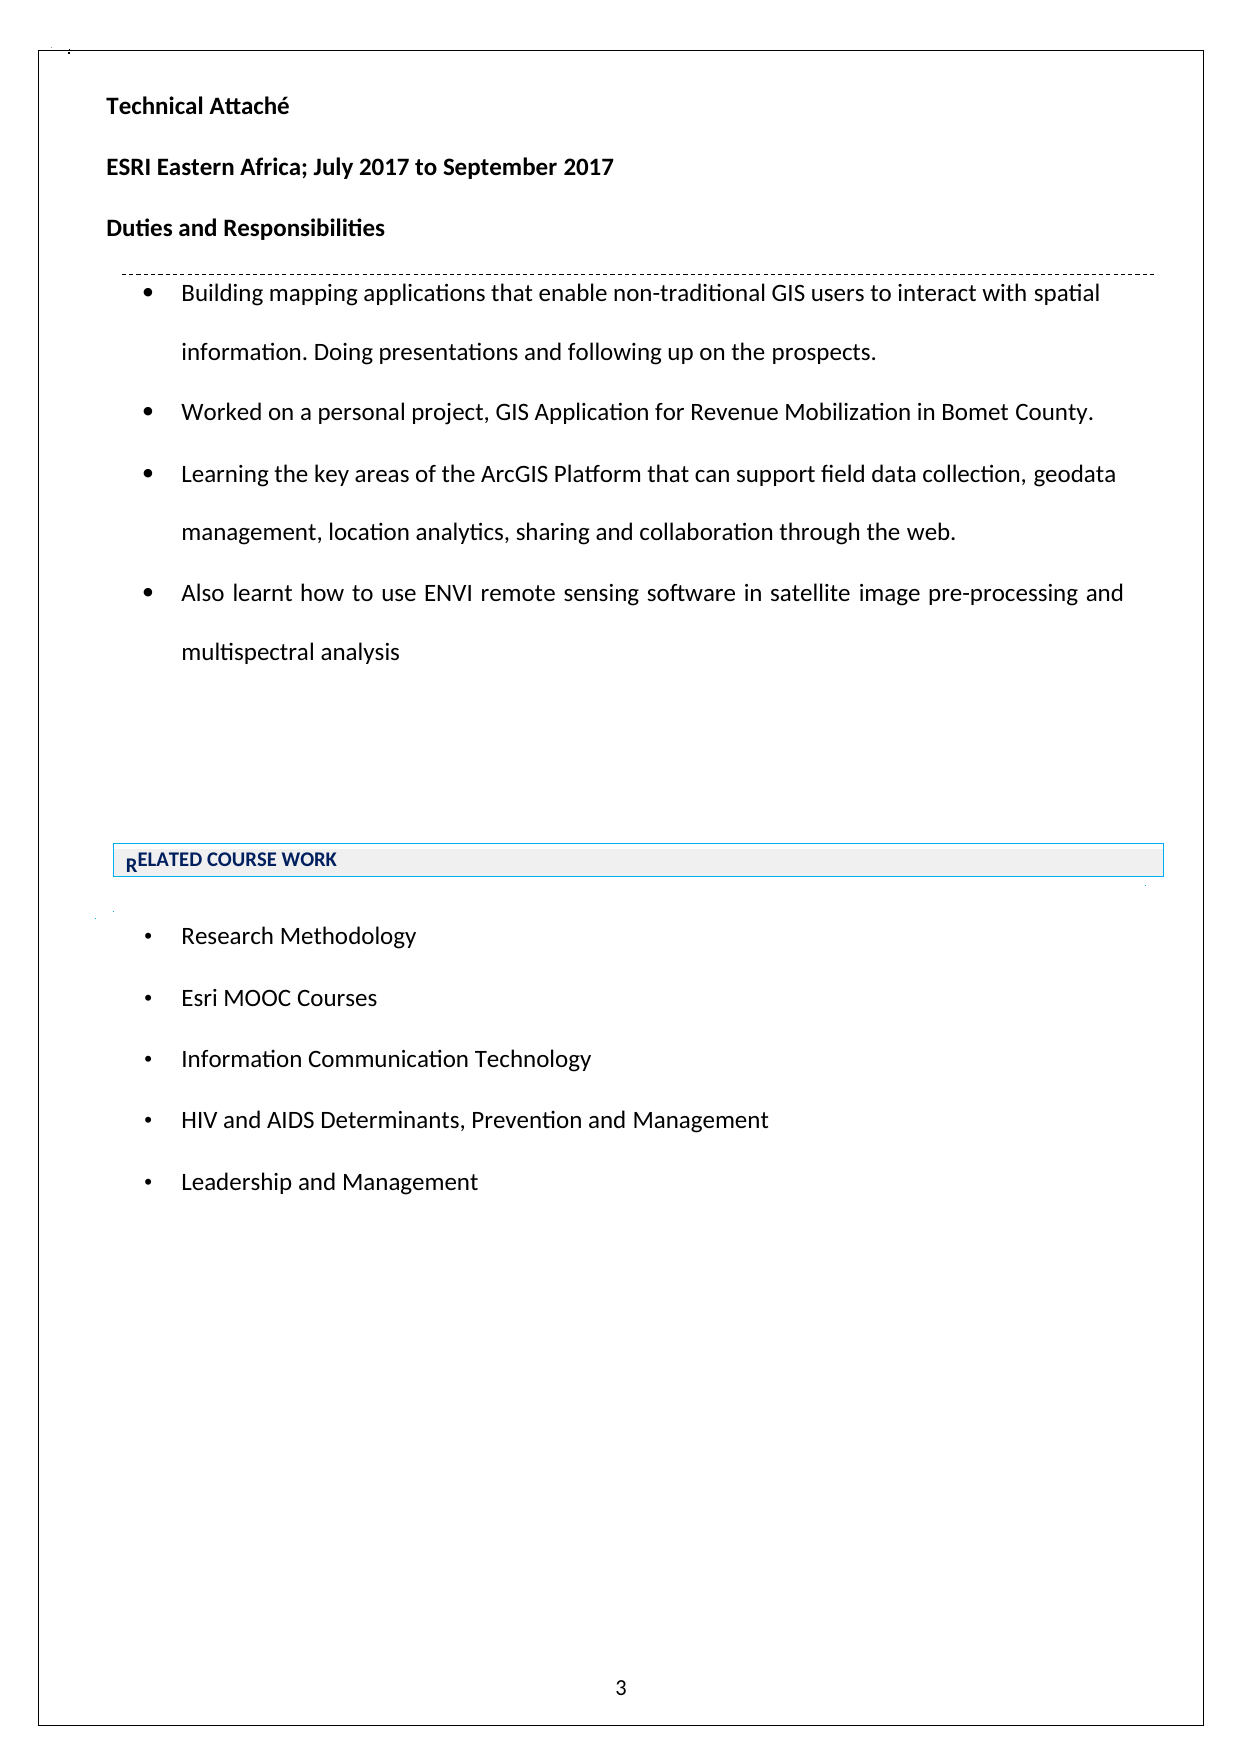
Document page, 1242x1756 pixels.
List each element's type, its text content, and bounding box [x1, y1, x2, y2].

subtitle Technical Attaché [106, 90, 1115, 121]
list Information Communication Technology [144, 1043, 1115, 1074]
list Leadership and Management [144, 1166, 1115, 1196]
list Also learnt how to use ENVI remote sensing software in satellite image pre-processing and multispectral analysis [144, 577, 1130, 666]
text 3 [220, 1673, 1022, 1701]
list Building mapping applications that enable non-traditional GIS users to interact with spatial information. Doing presentations and following up on the prospects. [144, 277, 1104, 366]
text ESRI Eastern Africa; July 2017 to September 2017 Duties and Responsibilities [106, 151, 659, 243]
list HIV and AIDS Determinants, Prevention and Management [144, 1105, 1115, 1135]
list Esri MOOC Courses [144, 982, 1115, 1012]
list Learning the key areas of the ArcGIS Platform that can support field data collection, geodata management, location analytics, sharing and collaboration through the web. [144, 458, 1120, 547]
list Research Methodology [144, 921, 1115, 951]
list Worked on a personal project, GIS Application for Revenue Mobilization in Bomet County. [144, 397, 1115, 427]
